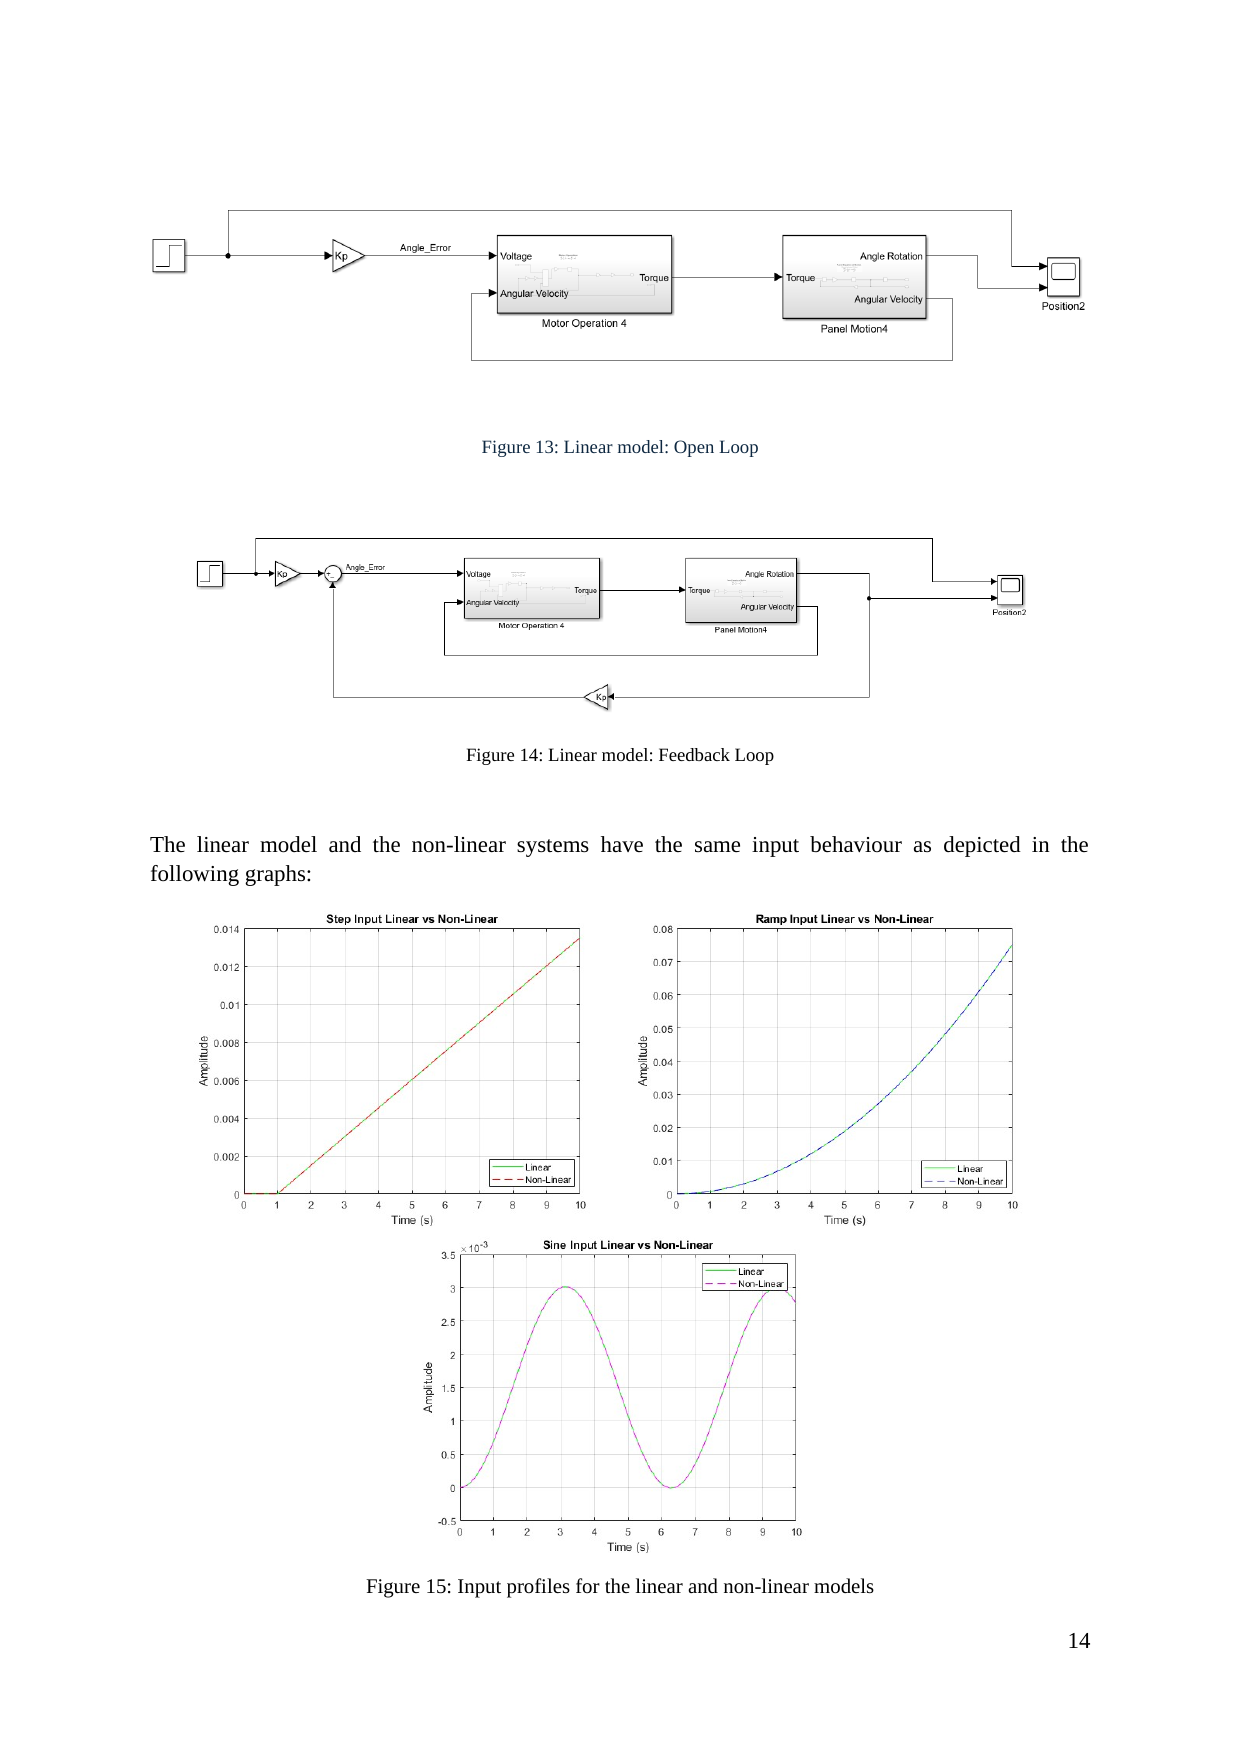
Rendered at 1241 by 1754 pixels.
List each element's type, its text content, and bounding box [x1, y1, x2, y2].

picture [187, 904, 1053, 1229]
text Figure 14: Linear model: Feedback Loop [150, 744, 1090, 765]
picture [150, 150, 1091, 418]
text Figure 13: Linear model: Open Loop [150, 436, 1090, 458]
text Figure 15: Input profiles for the linear and non-linear models [150, 1574, 1090, 1598]
picture [403, 1231, 837, 1556]
picture [150, 523, 1098, 726]
text The linear model and the non-linear systems have the same input behaviour as depicted in the following graphs: [150, 831, 1090, 886]
